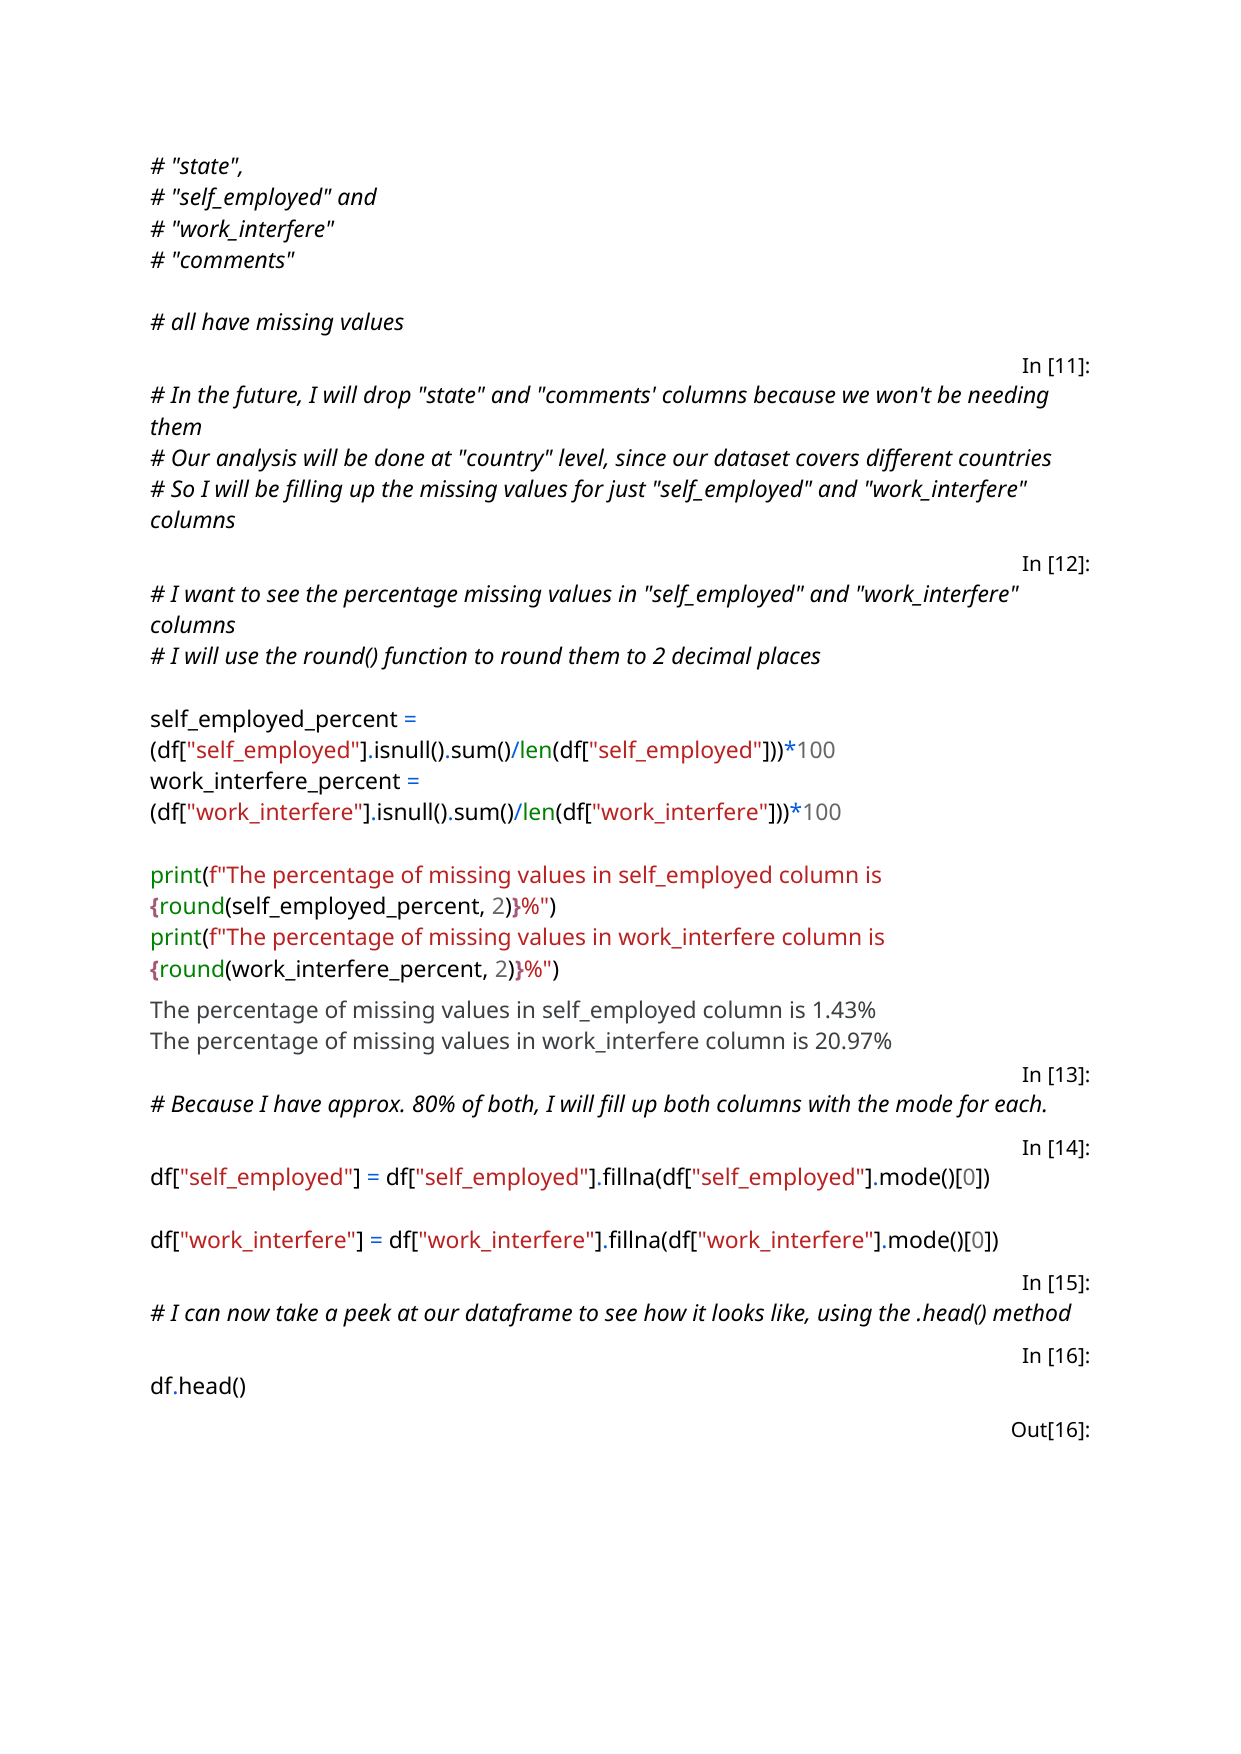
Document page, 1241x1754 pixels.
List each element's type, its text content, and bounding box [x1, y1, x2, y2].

text In [15]: [150, 1265, 1090, 1297]
text # Because I have approx. 80% of both, I will fill up both columns with the mode for each. [150, 1088, 1090, 1119]
text # I will use the round() function to round them to 2 decimal places [150, 640, 1090, 671]
text # "self_employed" and [150, 181, 1090, 212]
text work_interfere_percent = (df["work_interfere"].isnull().sum()/len(df["work_interfere"]))*100 [150, 765, 1090, 827]
text self_employed_percent = (df["self_employed"].isnull().sum()/len(df["self_employed"]))*100 [150, 702, 1090, 765]
text df["work_interfere"] = df["work_interfere"].fillna(df["work_interfere"].mode()[0]) [150, 1224, 1090, 1255]
text In [13]: [150, 1056, 1090, 1088]
text The percentage of missing values in work_interfere column is 20.97% [150, 1025, 1090, 1056]
text # all have missing values [150, 306, 1090, 337]
text Out[16]: [150, 1411, 1090, 1443]
text print(f"The percentage of missing values in self_employed column is {round(self_employed_percent, 2)}%") [150, 859, 1090, 921]
text # "comments" [150, 244, 1090, 275]
text # "work_interfere" [150, 212, 1090, 244]
text # In the future, I will drop "state" and "comments' columns because we won't be needing them [150, 379, 1090, 442]
text The percentage of missing values in self_employed column is 1.43% [150, 994, 1090, 1025]
text In [12]: [150, 546, 1090, 577]
text # Our analysis will be done at "country" level, since our dataset covers different countries [150, 442, 1090, 473]
text df.head() [150, 1370, 1090, 1401]
text # So I will be filling up the missing values for just "self_employed" and "work_interfere" columns [150, 473, 1090, 536]
text # I want to see the percentage missing values in "self_employed" and "work_interfere" columns [150, 577, 1090, 640]
text # I can now take a peek at our dataframe to see how it looks like, using the .head() method [150, 1297, 1090, 1328]
text In [11]: [150, 347, 1090, 379]
text # "state", [150, 150, 1090, 181]
text df["self_employed"] = df["self_employed"].fillna(df["self_employed"].mode()[0]) [150, 1161, 1090, 1192]
text In [16]: [150, 1338, 1090, 1370]
text print(f"The percentage of missing values in work_interfere column is {round(work_interfere_percent, 2)}%") [150, 921, 1090, 984]
text In [14]: [150, 1129, 1090, 1161]
